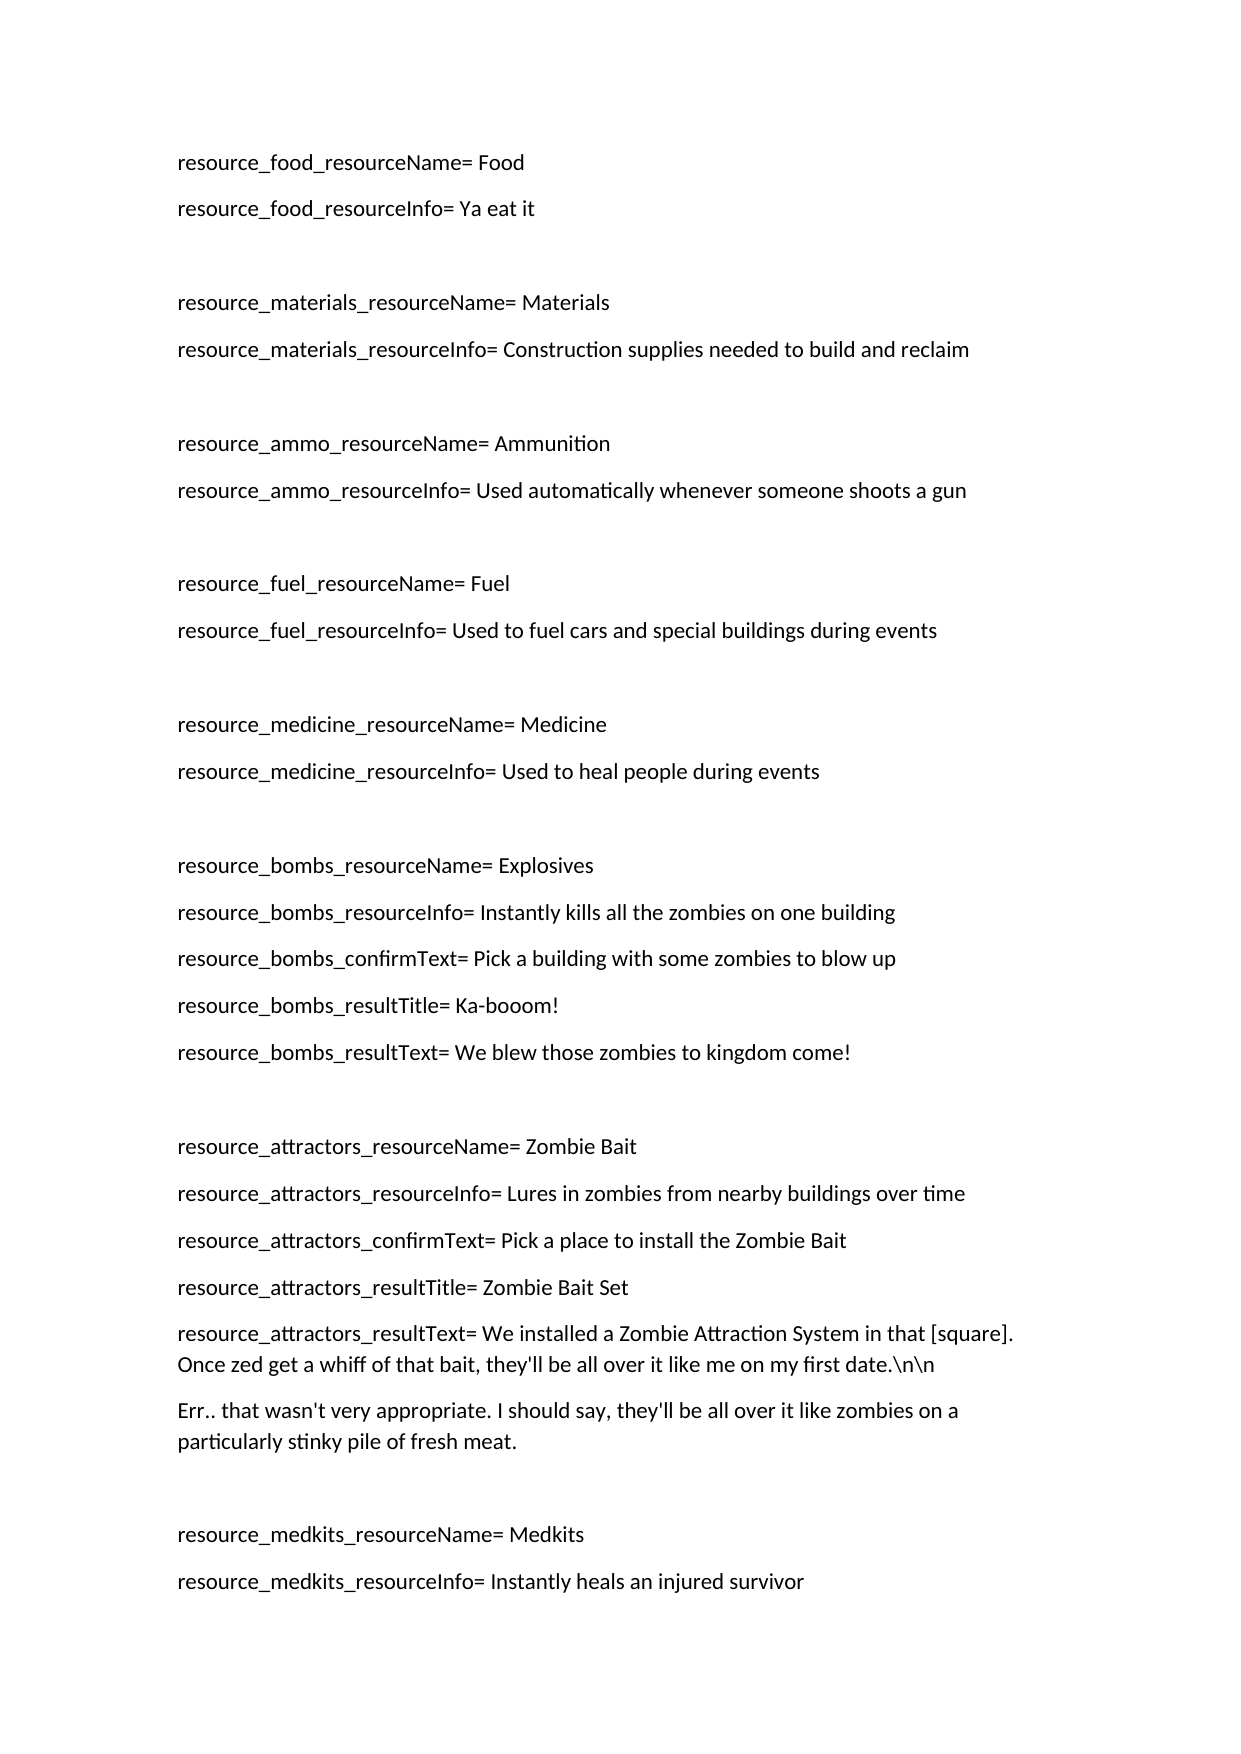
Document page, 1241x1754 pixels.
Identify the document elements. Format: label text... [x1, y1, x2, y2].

text resource_materials_resourceName= Materials [177, 288, 1063, 316]
text resource_bombs_resultTitle= Ka-booom! [177, 991, 1063, 1019]
text resource_medkits_resourceInfo= Instantly heals an injured survivor [177, 1567, 1063, 1595]
text resource_food_resourceName= Food [177, 148, 1063, 176]
text resource_medicine_resourceName= Medicine [177, 710, 1063, 738]
text resource_medicine_resourceInfo= Used to heal people during events [177, 757, 1063, 785]
text resource_bombs_resultText= We blew those zombies to kingdom come! [177, 1038, 1063, 1066]
text resource_attractors_resourceInfo= Lures in zombies from nearby buildings over time [177, 1179, 1063, 1207]
text resource_fuel_resourceInfo= Used to fuel cars and special buildings during events [177, 616, 1063, 644]
text resource_bombs_resourceInfo= Instantly kills all the zombies on one building [177, 898, 1063, 926]
text resource_bombs_confirmText= Pick a building with some zombies to blow up [177, 944, 1063, 972]
text resource_bombs_resourceName= Explosives [177, 851, 1063, 879]
text resource_ammo_resourceName= Ammunition [177, 429, 1063, 457]
text Err.. that wasn't very appropriate. I should say, they'll be all over it like zombies on a particularly stinky pile of fresh meat. [177, 1397, 1063, 1455]
text resource_materials_resourceInfo= Construction supplies needed to build and reclaim [177, 335, 1063, 363]
text resource_ammo_resourceInfo= Used automatically whenever someone shoots a gun [177, 476, 1063, 504]
text resource_attractors_resultTitle= Zombie Bait Set [177, 1273, 1063, 1301]
text resource_fuel_resourceName= Fuel [177, 569, 1063, 597]
text resource_attractors_resourceName= Zombie Bait [177, 1132, 1063, 1160]
text resource_medkits_resourceName= Medkits [177, 1521, 1063, 1548]
text resource_attractors_resultText= We installed a Zombie Attraction System in that [square]. Once zed get a whiff of that bait, they'll be all over it like me on my first date.\n\n [177, 1319, 1063, 1378]
text resource_food_resourceInfo= Ya eat it [177, 194, 1063, 222]
text resource_attractors_confirmText= Pick a place to install the Zombie Bait [177, 1226, 1063, 1254]
